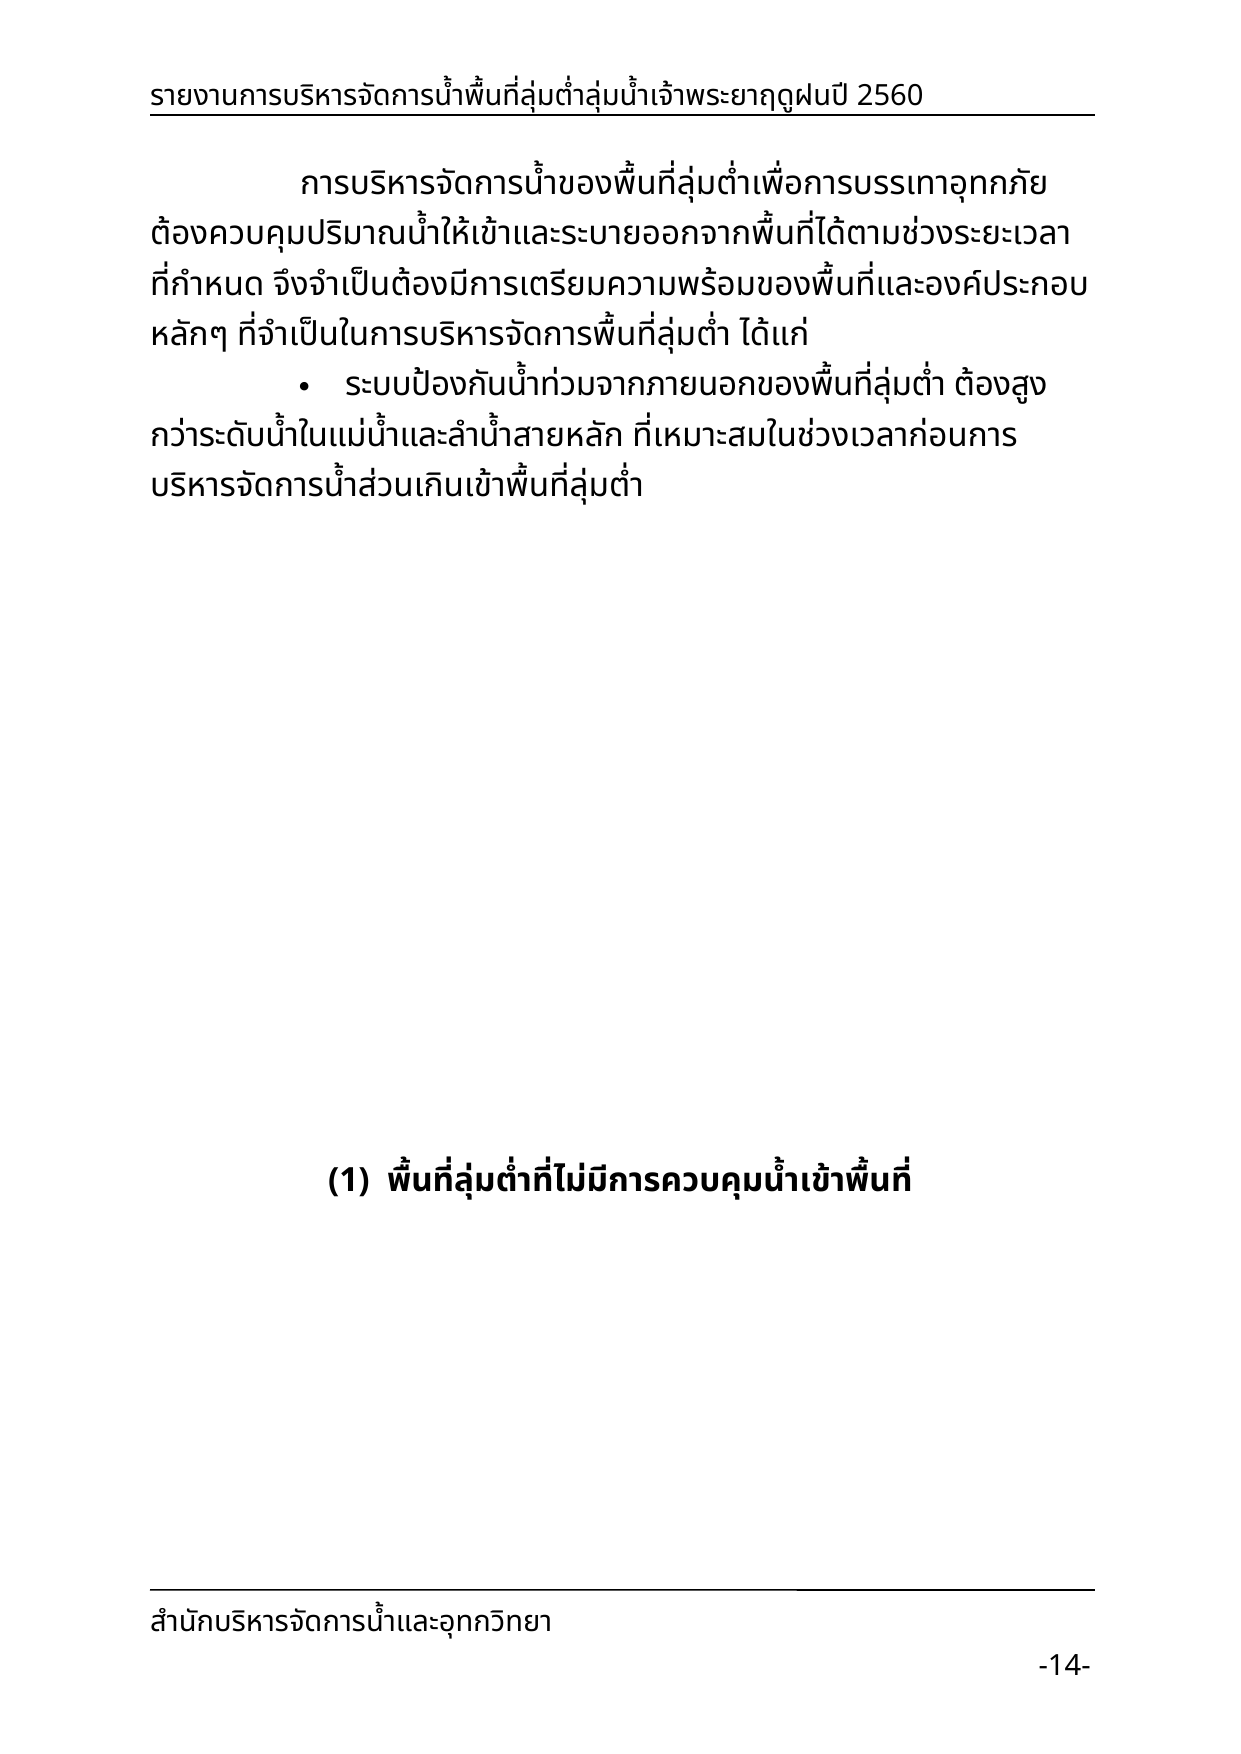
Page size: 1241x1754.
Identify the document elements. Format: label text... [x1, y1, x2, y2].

text การบริหารจัดการน้ำของพื้นที่ลุ่มต่ำเพื่อการบรรเทาอุทกภัย ต้องควบคุมปริมาณน้ำให้เข้าและระบายออกจากพื้นที่ได้ตามช่วงระยะเวลาที่กำหนด จึงจำเป็นต้องมีการเตรียมความพร้อมของพื้นที่และองค์ประกอบหลักๆ ที่จำเป็นในการบริหารจัดการพื้นที่ลุ่มต่ำ ได้แก่ [150, 159, 1090, 360]
list ระบบป้องกันน้ำท่วมจากภายนอกของพื้นที่ลุ่มต่ำ ต้องสูงกว่าระดับน้ำในแม่น้ำและลำน้ำสายหลัก ที่เหมาะสมในช่วงเวลาก่อนการบริหารจัดการน้ำส่วนเกินเข้าพื้นที่ลุ่มต่ำ [150, 360, 1090, 512]
subtitle (1) พื้นที่ลุ่มต่ำที่ไม่มีการควบคุมน้ำเข้าพื้นที่ [150, 1156, 1090, 1206]
